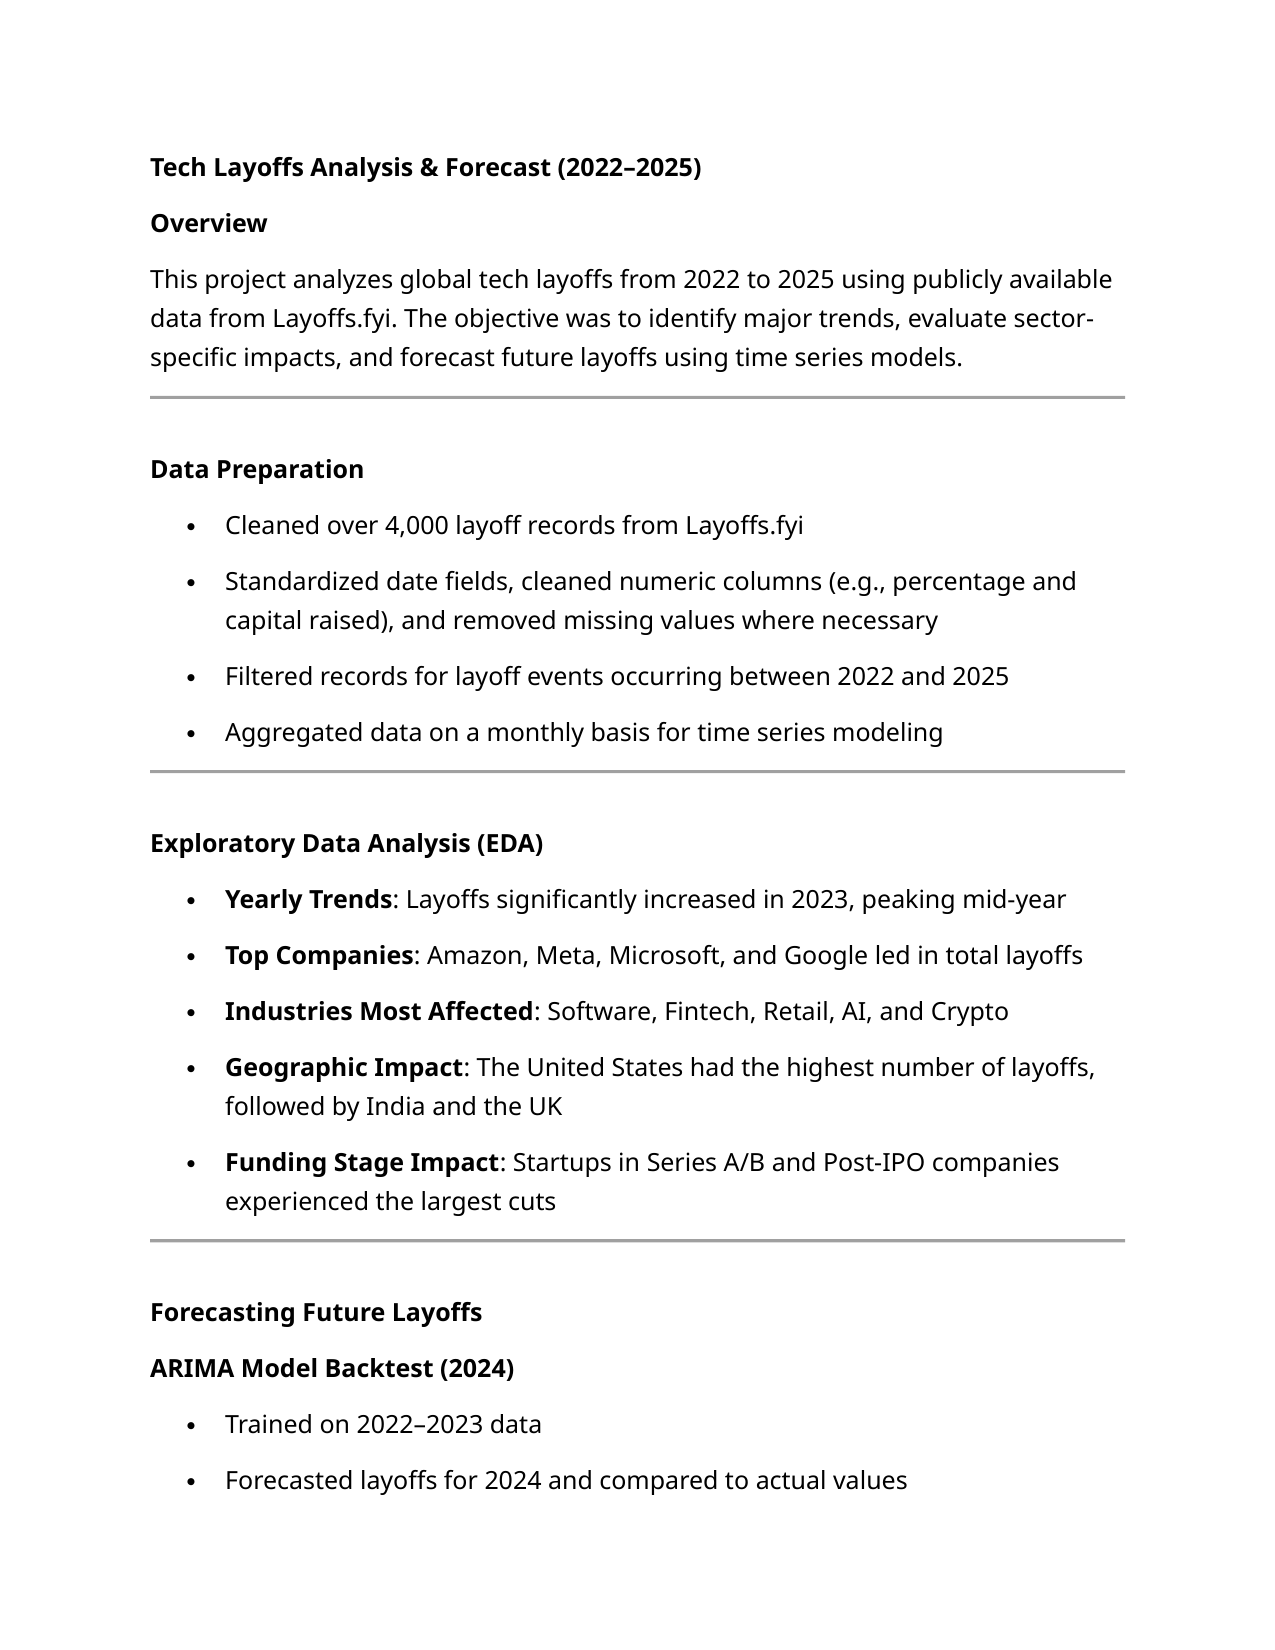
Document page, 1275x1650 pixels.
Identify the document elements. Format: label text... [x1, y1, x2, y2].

text This project analyzes global tech layoffs from 2022 to 2025 using publicly available data from Layoffs.fyi. The objective was to identify major trends, evaluate sector-specific impacts, and forecast future layoffs using time series models. [150, 262, 1125, 374]
text Data Preparation [150, 452, 1125, 486]
list Filtered records for layoff events occurring between 2022 and 2025 [187, 658, 1125, 692]
list Yearly Trends: Layoffs significantly increased in 2023, peaking mid-year [187, 882, 1125, 916]
list Cleaned over 4,000 layoff records from Layoffs.fyi [187, 507, 1125, 542]
text Forecasting Future Layoffs [150, 1295, 1125, 1329]
list Geographic Impact: The United States had the highest number of layoffs, followed by India and the UK [187, 1049, 1125, 1122]
text ARIMA Model Backtest (2024) [150, 1351, 1125, 1385]
text Overview [150, 206, 1125, 240]
list Standardized date fields, cleaned numeric columns (e.g., percentage and capital raised), and removed missing values where necessary [187, 563, 1125, 637]
text Exploratory Data Analysis (EDA) [150, 826, 1125, 860]
list Top Companies: Amazon, Meta, Microsoft, and Google led in total layoffs [187, 937, 1125, 972]
text Tech Layoffs Analysis & Forecast (2022–2025) [150, 150, 1125, 184]
list Aggregated data on a monthly basis for time series modeling [187, 714, 1125, 748]
list Funding Stage Impact: Startups in Series A/B and Post-IPO companies experienced the largest cuts [187, 1144, 1125, 1217]
list Industries Most Affected: Software, Fintech, Retail, AI, and Crypto [187, 993, 1125, 1027]
list Trained on 2022–2023 data [187, 1407, 1125, 1441]
list Forecasted layoffs for 2024 and compared to actual values [187, 1462, 1125, 1497]
